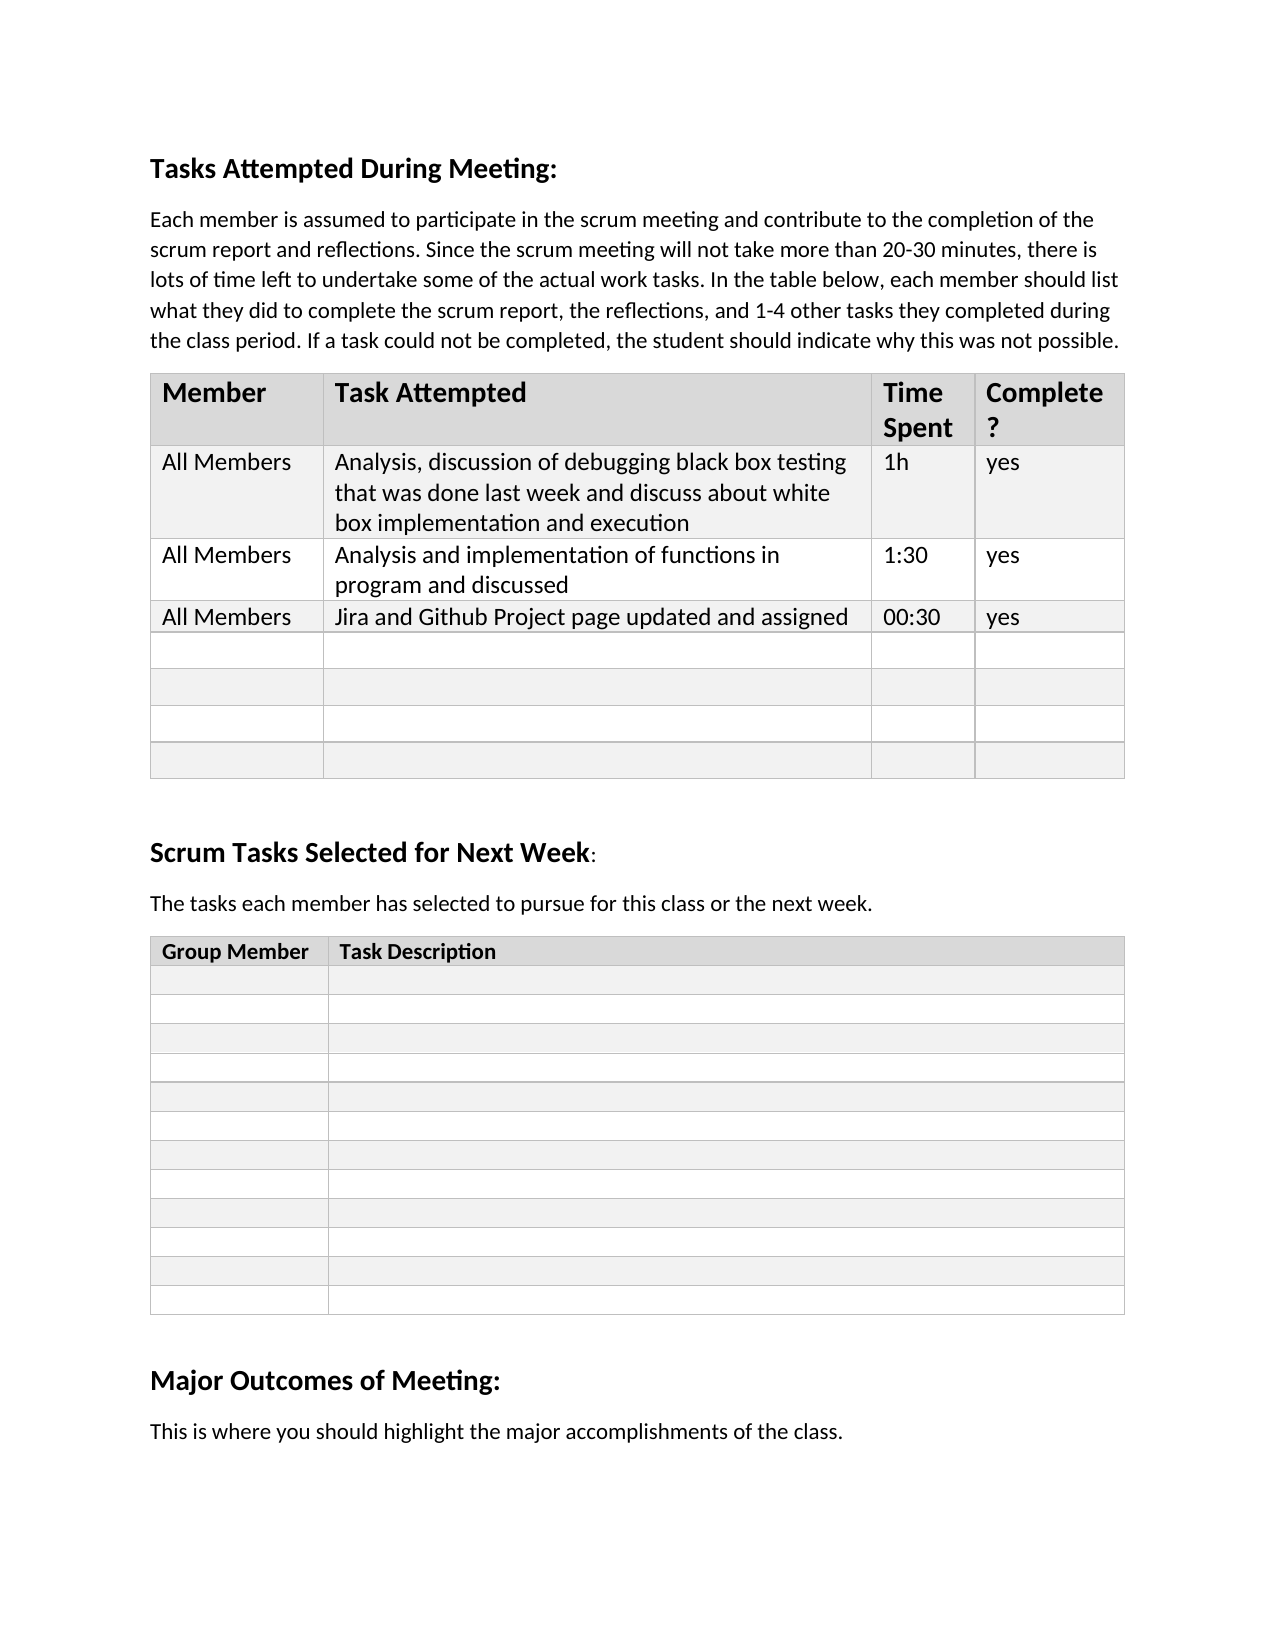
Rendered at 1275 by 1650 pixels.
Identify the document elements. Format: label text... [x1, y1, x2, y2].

table_cell [872, 669, 974, 705]
table_cell yes [976, 539, 1124, 600]
table_cell [151, 1083, 328, 1111]
table_cell yes [976, 601, 1124, 631]
text Each member is assumed to participate in the scrum meeting and contribute to the completion of the scrum report and reflections. Since the scrum meeting will not take more than 20-30 minutes, there is lots of time left to undertake some of the actual work tasks. In the table below, each member should list what they did to complete the scrum report, the reflections, and 1-4 other tasks they completed during the class period. If a task could not be completed, the student should indicate why this was not possible. [150, 205, 1125, 354]
table_cell 00:30 [872, 601, 974, 631]
table_cell [324, 633, 871, 668]
table_cell Analysis, discussion of debugging black box testing that was done last week and discuss about white box implementation and execution [324, 446, 871, 538]
table_cell [329, 1054, 1124, 1081]
table_cell [872, 633, 974, 668]
table_cell [151, 706, 323, 741]
text Scrum Tasks Selected for Next Week: [150, 834, 1125, 870]
table_header Complete? [976, 374, 1124, 445]
table_cell [329, 1257, 1124, 1285]
text Major Outcomes of Meeting: [150, 1362, 1125, 1397]
table_header Member [151, 374, 323, 445]
table_cell [151, 669, 323, 705]
table_cell [151, 743, 323, 778]
table_cell [151, 966, 328, 994]
table_cell [872, 743, 974, 778]
table_cell [151, 1228, 328, 1256]
table_cell All Members [151, 446, 323, 538]
table_cell [151, 1024, 328, 1052]
table_cell All Members [151, 539, 323, 600]
table_cell 1:30 [872, 539, 974, 600]
table_cell [329, 1083, 1124, 1111]
table_cell 1h [872, 446, 974, 538]
table_header Group Member [151, 937, 328, 965]
table_cell [329, 1141, 1124, 1169]
table_header Task Attempted [324, 374, 871, 445]
text Tasks Attempted During Meeting: [150, 150, 1125, 186]
table_header Task Description [329, 937, 1124, 965]
table_cell [151, 995, 328, 1023]
table_cell [329, 995, 1124, 1023]
table_cell [976, 706, 1124, 741]
table_cell [329, 1170, 1124, 1198]
table_cell [151, 1112, 328, 1139]
table_cell [976, 633, 1124, 668]
table_cell [872, 706, 974, 741]
table_cell [324, 669, 871, 705]
table_cell [151, 1054, 328, 1081]
table_cell [976, 743, 1124, 778]
table_cell [151, 1257, 328, 1285]
table_cell [976, 669, 1124, 705]
table_cell [329, 1112, 1124, 1139]
table_cell Jira and Github Project page updated and assigned [324, 601, 871, 631]
table_cell [324, 743, 871, 778]
table_header Time Spent [872, 374, 974, 445]
table_cell [151, 1141, 328, 1169]
table_cell [329, 1286, 1124, 1314]
table_cell [151, 633, 323, 668]
table_cell [329, 1199, 1124, 1227]
table_cell [329, 1228, 1124, 1256]
table_cell [329, 966, 1124, 994]
table_cell All Members [151, 601, 323, 631]
table_cell [151, 1286, 328, 1314]
text The tasks each member has selected to pursue for this class or the next week. [150, 889, 1125, 917]
text This is where you should highlight the major accomplishments of the class. [150, 1417, 1125, 1445]
table_cell Analysis and implementation of functions in program and discussed [324, 539, 871, 600]
table_cell [151, 1170, 328, 1198]
table_cell [151, 1199, 328, 1227]
table_cell [324, 706, 871, 741]
table_cell [329, 1024, 1124, 1052]
table_cell yes [976, 446, 1124, 538]
